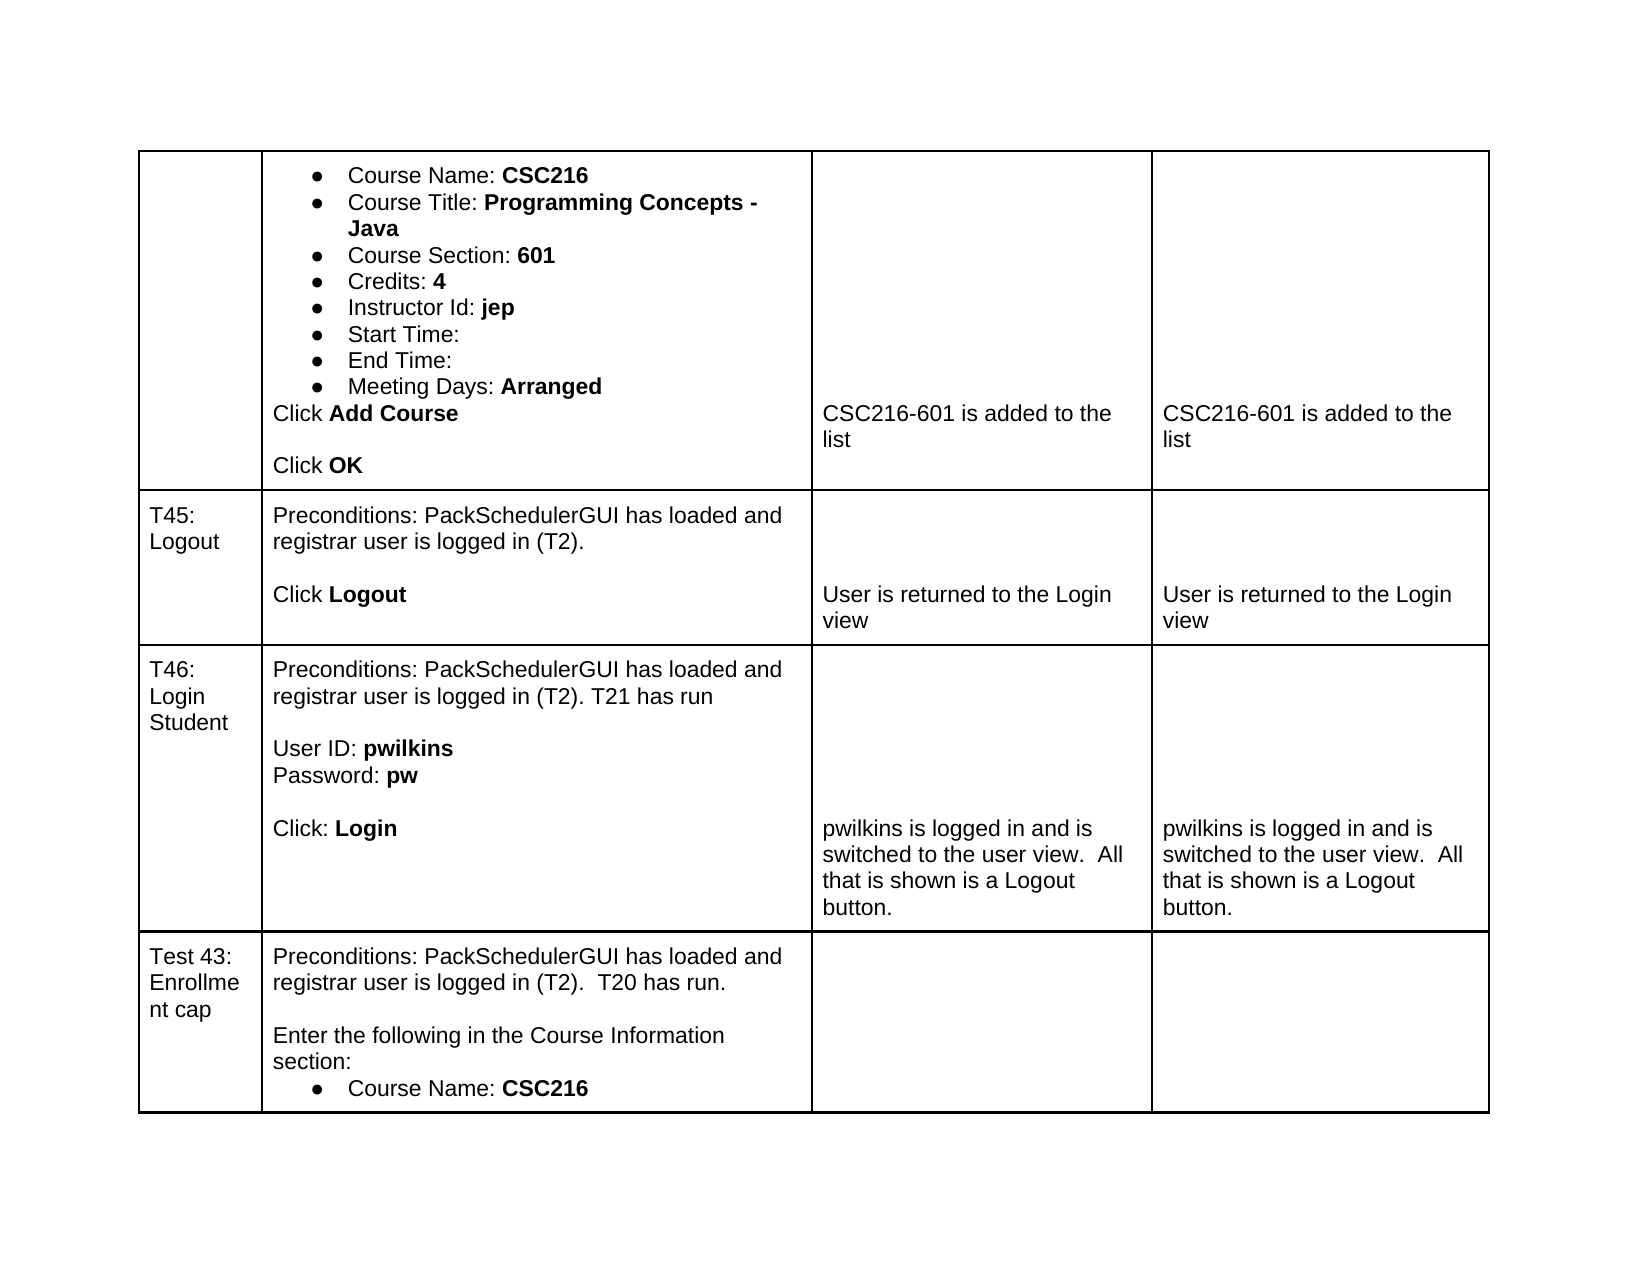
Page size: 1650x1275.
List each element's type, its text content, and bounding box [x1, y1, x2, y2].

table_cell T45: Logout [140, 491, 261, 644]
table_cell Preconditions: PackSchedulerGUI has loaded and registrar user is logged in (T2). Click Logout [263, 491, 811, 644]
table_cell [140, 152, 261, 489]
table_cell pwilkins is logged in and is switched to the user view. All that is shown is a Logout button. [1153, 646, 1488, 930]
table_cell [263, 152, 811, 489]
table_cell pwilkins is logged in and is switched to the user view. All that is shown is a Logout button. [813, 646, 1151, 930]
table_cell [140, 933, 261, 1111]
table_cell Preconditions: PackSchedulerGUI has loaded and registrar user is logged in (T2). T21 has run User ID: pwilkins Password: pw Click: Login [263, 646, 811, 930]
table_cell T46: Login Student [140, 646, 261, 930]
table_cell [813, 152, 1151, 489]
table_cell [1153, 933, 1488, 1111]
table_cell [263, 933, 811, 1111]
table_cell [813, 933, 1151, 1111]
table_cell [1153, 152, 1488, 489]
table_cell User is returned to the Login view [1153, 491, 1488, 644]
table_cell User is returned to the Login view [813, 491, 1151, 644]
